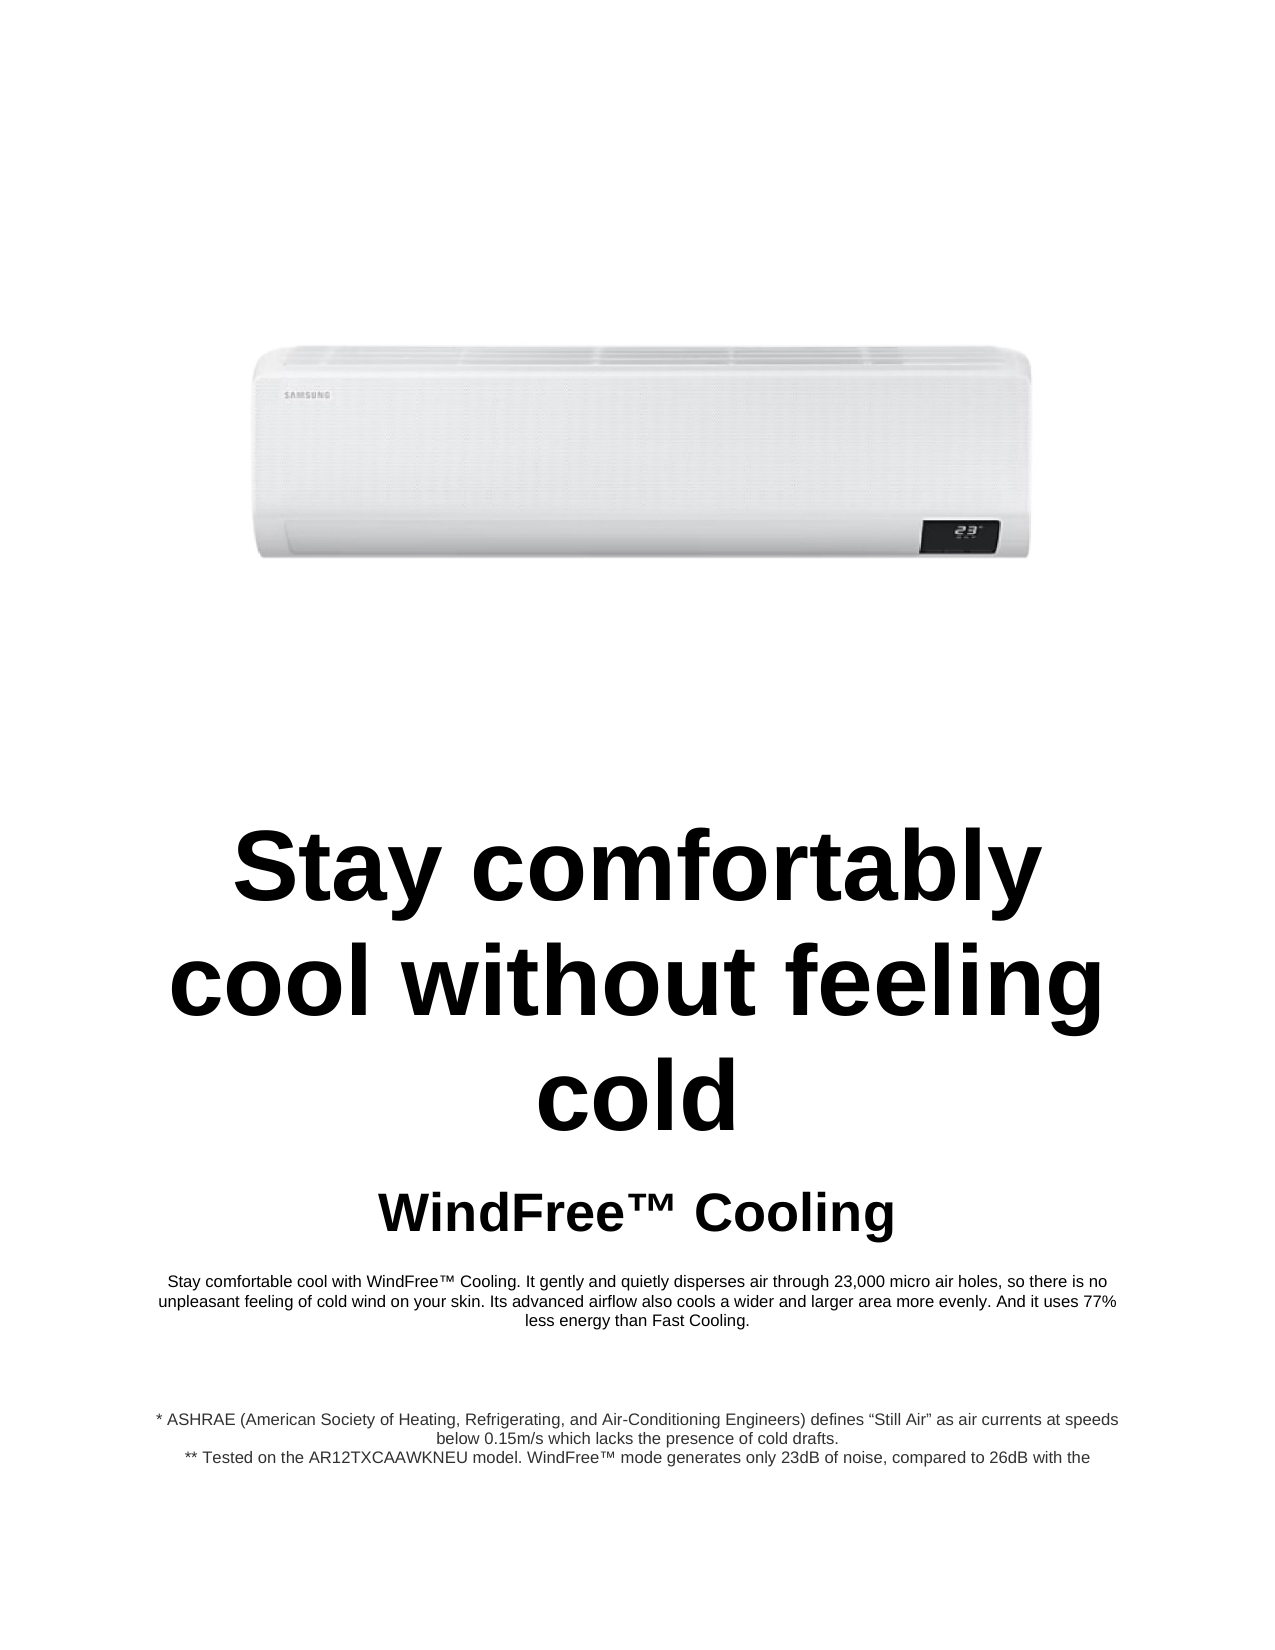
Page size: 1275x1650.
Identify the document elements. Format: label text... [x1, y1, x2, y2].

subtitle Stay comfortably cool without feeling cold [150, 807, 1125, 1152]
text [150, 1409, 1125, 1467]
text WindFree™ Cooling [150, 1181, 1125, 1243]
picture [150, 150, 1125, 807]
text Stay comfortable cool with WindFree™ Cooling. It gently and quietly disperses air through 23,000 micro air holes, so there is no unpleasant feeling of cold wind on your skin. Its advanced airflow also cools a wider and larger area more evenly. And it uses 77% less energy than Fast Cooling. [150, 1272, 1125, 1330]
